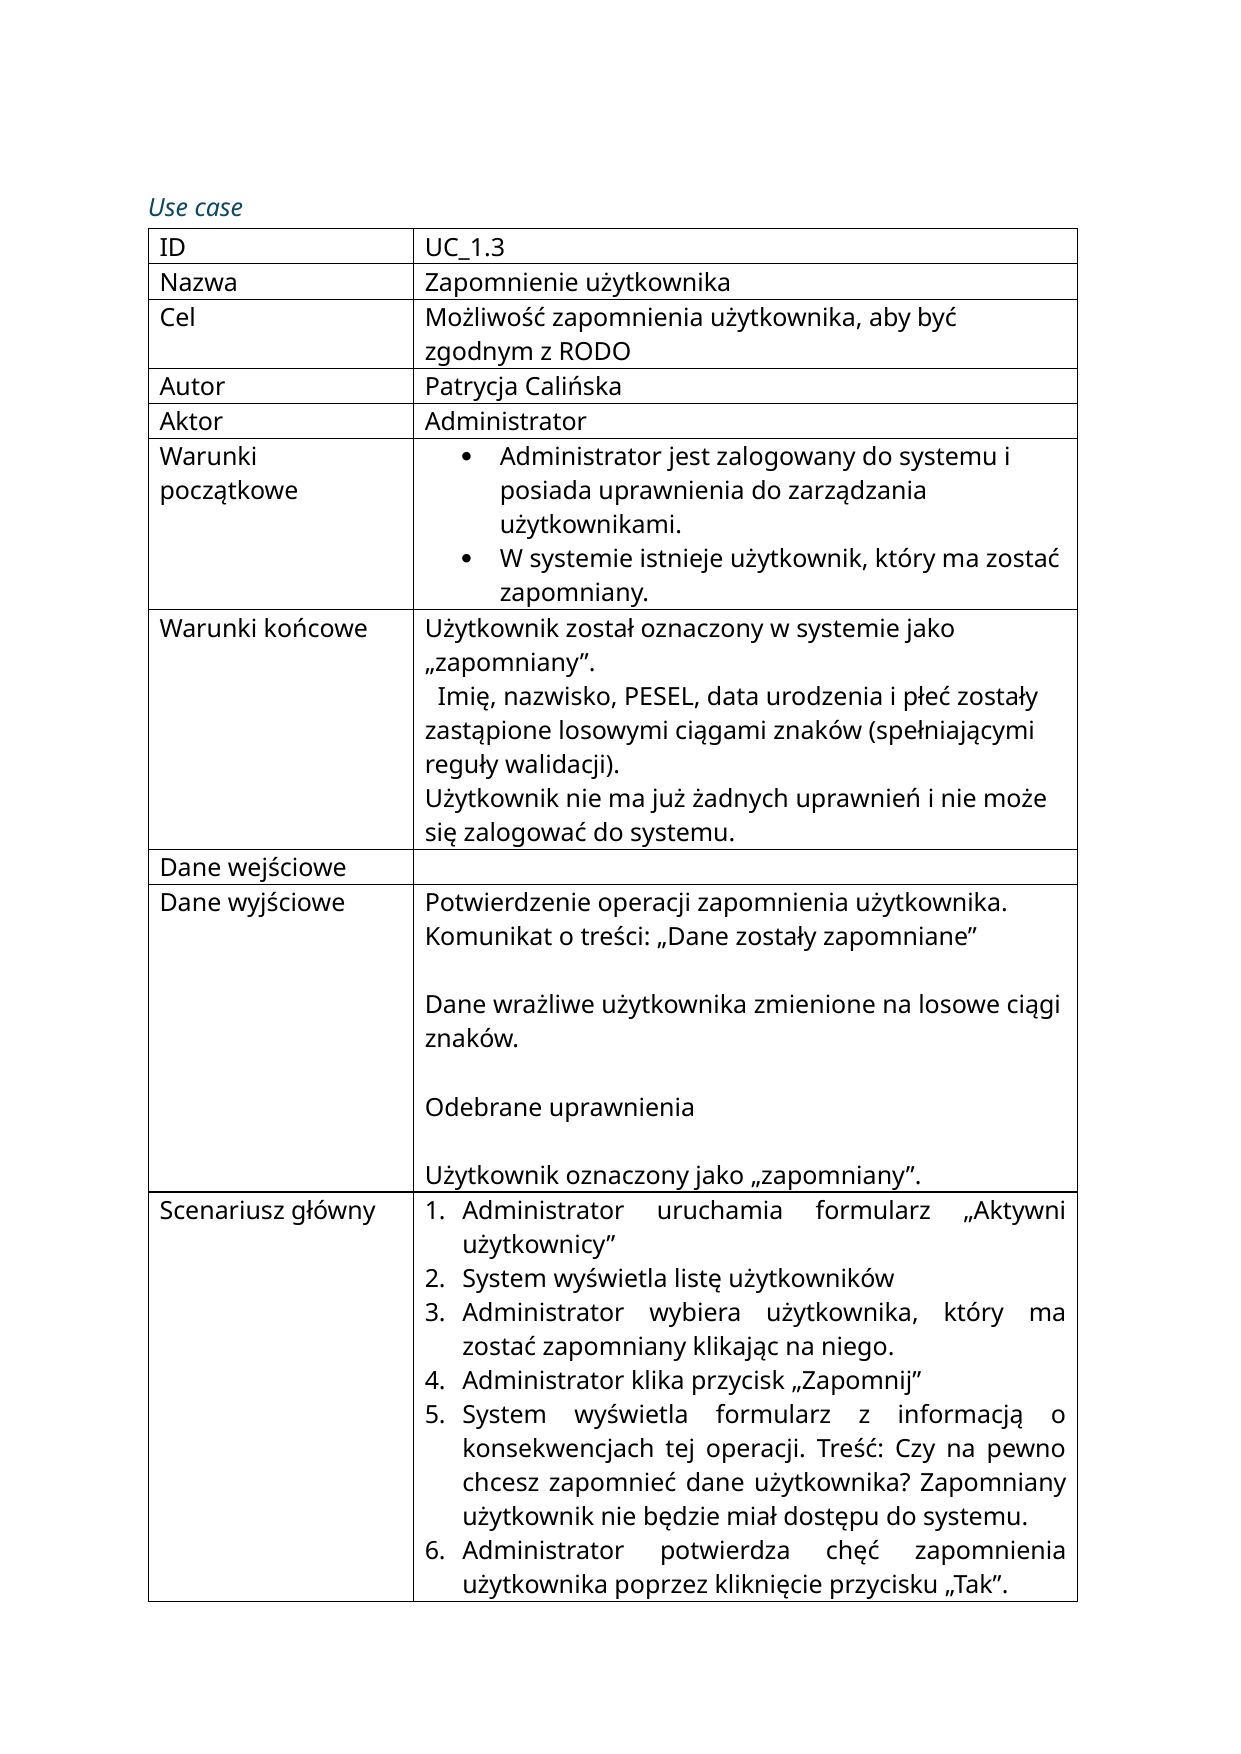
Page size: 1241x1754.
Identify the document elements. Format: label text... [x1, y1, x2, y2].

table_cell Zapomnienie użytkownika [414, 264, 1077, 298]
table_cell Użytkownik został oznaczony w systemie jako „zapomniany”. Imię, nazwisko, PESEL, data urodzenia i płeć zostały zastąpione losowymi ciągami znaków (spełniającymi reguły walidacji). Użytkownik nie ma już żadnych uprawnień i nie może się zalogować do systemu. [414, 610, 1077, 849]
table_cell Administrator jest zalogowany do systemu i posiada uprawnienia do zarządzania użytkownikami. W systemie istnieje użytkownik, który ma zostać zapomniany. [414, 439, 1077, 609]
subtitle Use case [148, 190, 1093, 224]
table_cell Administrator [414, 404, 1077, 438]
table_cell Scenariusz główny [149, 1193, 413, 1601]
table_cell Możliwość zapomnienia użytkownika, aby być zgodnym z RODO [414, 300, 1077, 368]
table_cell Patrycja Calińska [414, 369, 1077, 403]
table_cell Autor [149, 369, 413, 403]
table_cell Dane wejściowe [149, 850, 413, 884]
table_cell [414, 1193, 1077, 1601]
table_cell Dane wyjściowe [149, 885, 413, 1191]
table_cell [414, 850, 1077, 884]
table_cell Warunki końcowe [149, 610, 413, 849]
table_cell Warunki początkowe [149, 439, 413, 609]
table_cell Aktor [149, 404, 413, 438]
table_cell Nazwa [149, 264, 413, 298]
table_header ID [149, 229, 413, 263]
table_header UC_1.3 [414, 229, 1077, 263]
table_cell Potwierdzenie operacji zapomnienia użytkownika. Komunikat o treści: „Dane zostały zapomniane” Dane wrażliwe użytkownika zmienione na losowe ciągi znaków. Odebrane uprawnienia Użytkownik oznaczony jako „zapomniany”. [414, 885, 1077, 1191]
table_cell Cel [149, 300, 413, 368]
